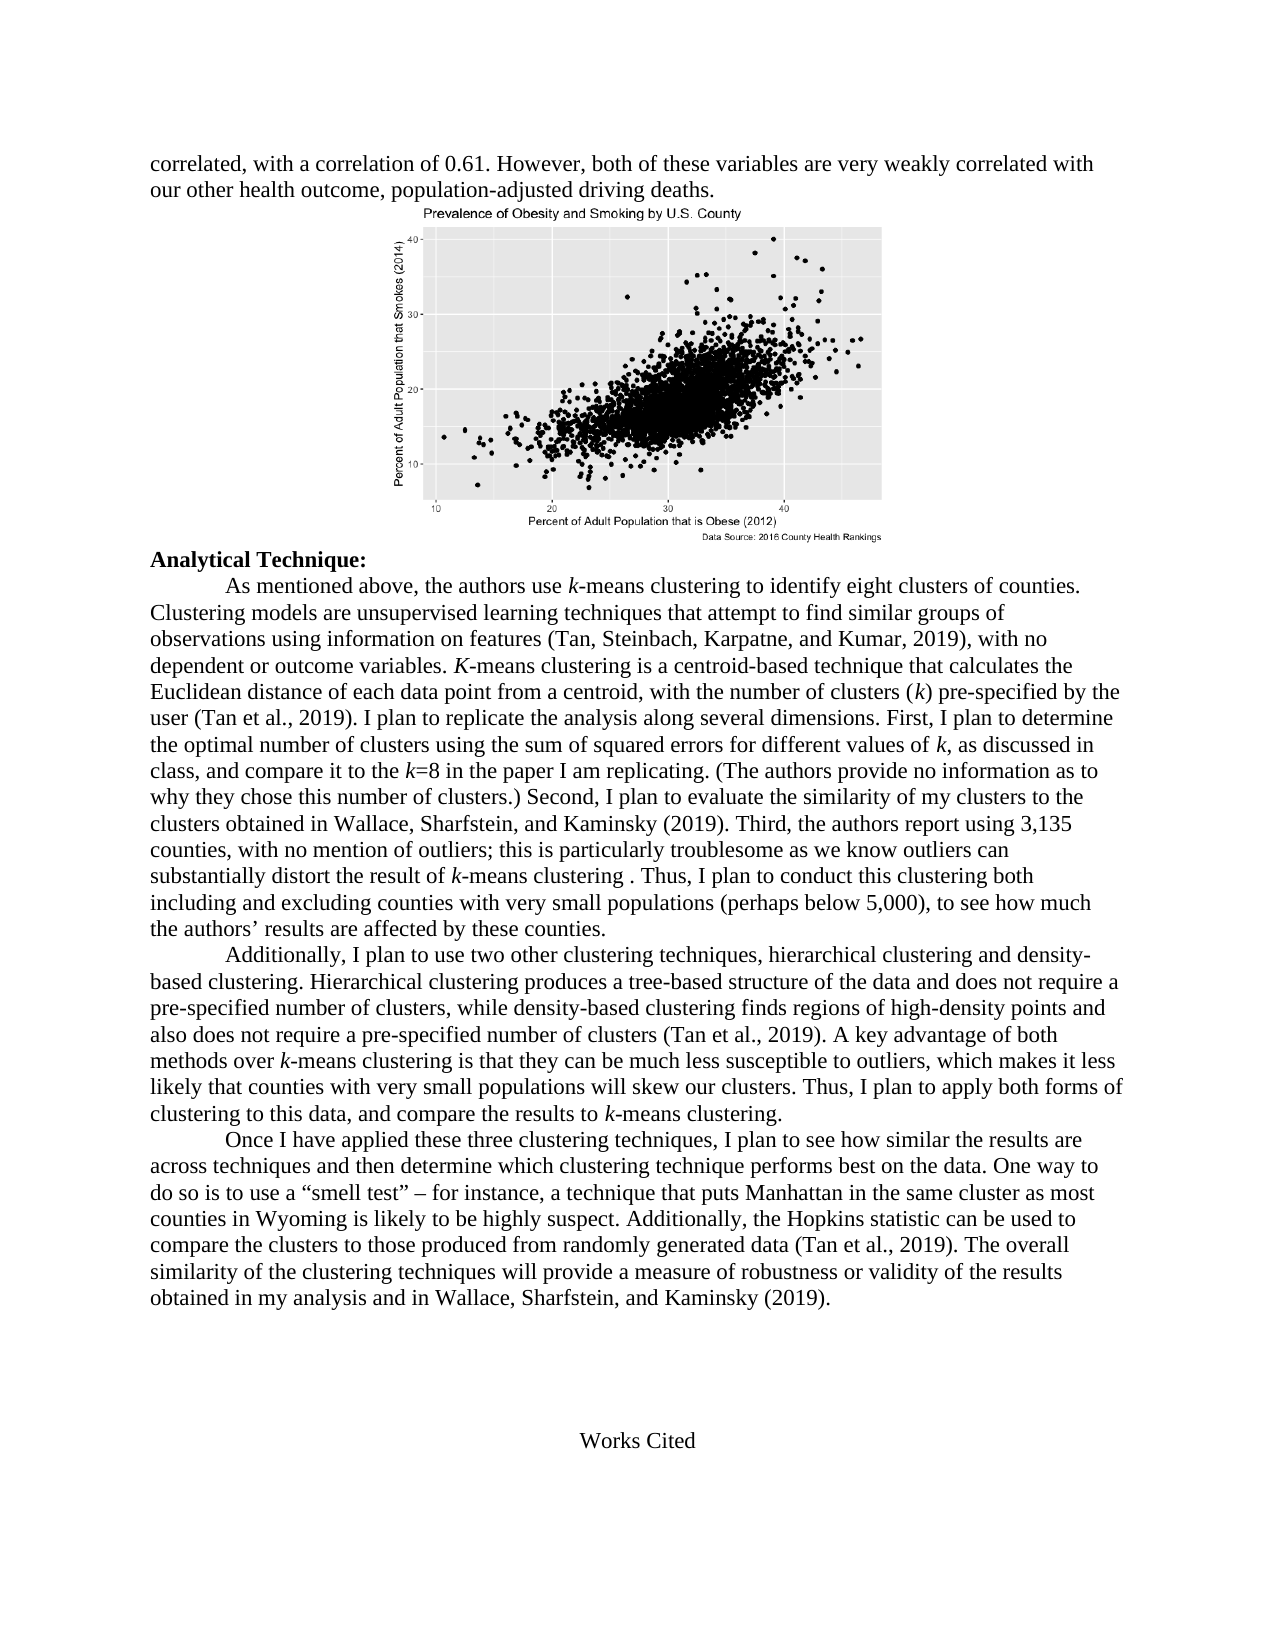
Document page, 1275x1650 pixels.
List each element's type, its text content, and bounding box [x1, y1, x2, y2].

text Analytical Technique: [150, 546, 1125, 573]
picture [388, 202, 887, 547]
text Once I have applied these three clustering techniques, I plan to see how similar the results are across techniques and then determine which clustering technique performs best on the data. One way to do so is to use a “smell test” – for instance, a technique that puts Manhattan in the same cluster as most counties in Wyoming is likely to be highly suspect. Additionally, the Hopkins statistic can be used to compare the clusters to those produced from randomly generated data (Tan et al., 2019). The overall similarity of the clustering techniques will provide a measure of robustness or validity of the results obtained in my analysis and in Wallace, Sharfstein, and Kaminsky (2019). [150, 1126, 1125, 1311]
text Additionally, I plan to use two other clustering techniques, hierarchical clustering and density-based clustering. Hierarchical clustering produces a tree-based structure of the data and does not require a pre-specified number of clusters, while density-based clustering finds regions of high-density points and also does not require a pre-specified number of clusters (Tan et al., 2019). A key advantage of both methods over k-means clustering is that they can be much less susceptible to outliers, which makes it less likely that counties with very small populations will skew our clusters. Thus, I plan to apply both forms of clustering to this data, and compare the results to k-means clustering. [150, 942, 1125, 1126]
text Works Cited [150, 1427, 1125, 1454]
text As mentioned above, the authors use k-means clustering to identify eight clusters of counties. Clustering models are unsupervised learning techniques that attempt to find similar groups of observations using information on features (Tan, Steinbach, Karpatne, and Kumar, 2019), with no dependent or outcome variables. K-means clustering is a centroid-based technique that calculates the Euclidean distance of each data point from a centroid, with the number of clusters (k) pre-specified by the user (Tan et al., 2019). I plan to replicate the analysis along several dimensions. First, I plan to determine the optimal number of clusters using the sum of squared errors for different values of k, as discussed in class, and compare it to the k=8 in the paper I am replicating. (The authors provide no information as to why they chose this number of clusters.) Second, I plan to evaluate the similarity of my clusters to the clusters obtained in Wallace, Sharfstein, and Kaminsky (2019). Third, the authors report using 3,135 counties, with no mention of outliers; this is particularly troublesome as we know outliers can substantially distort the result of k-means clustering . Thus, I plan to conduct this clustering both including and excluding counties with very small populations (perhaps below 5,000), to see how much the authors’ results are affected by these counties. [150, 573, 1125, 942]
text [150, 150, 1125, 203]
